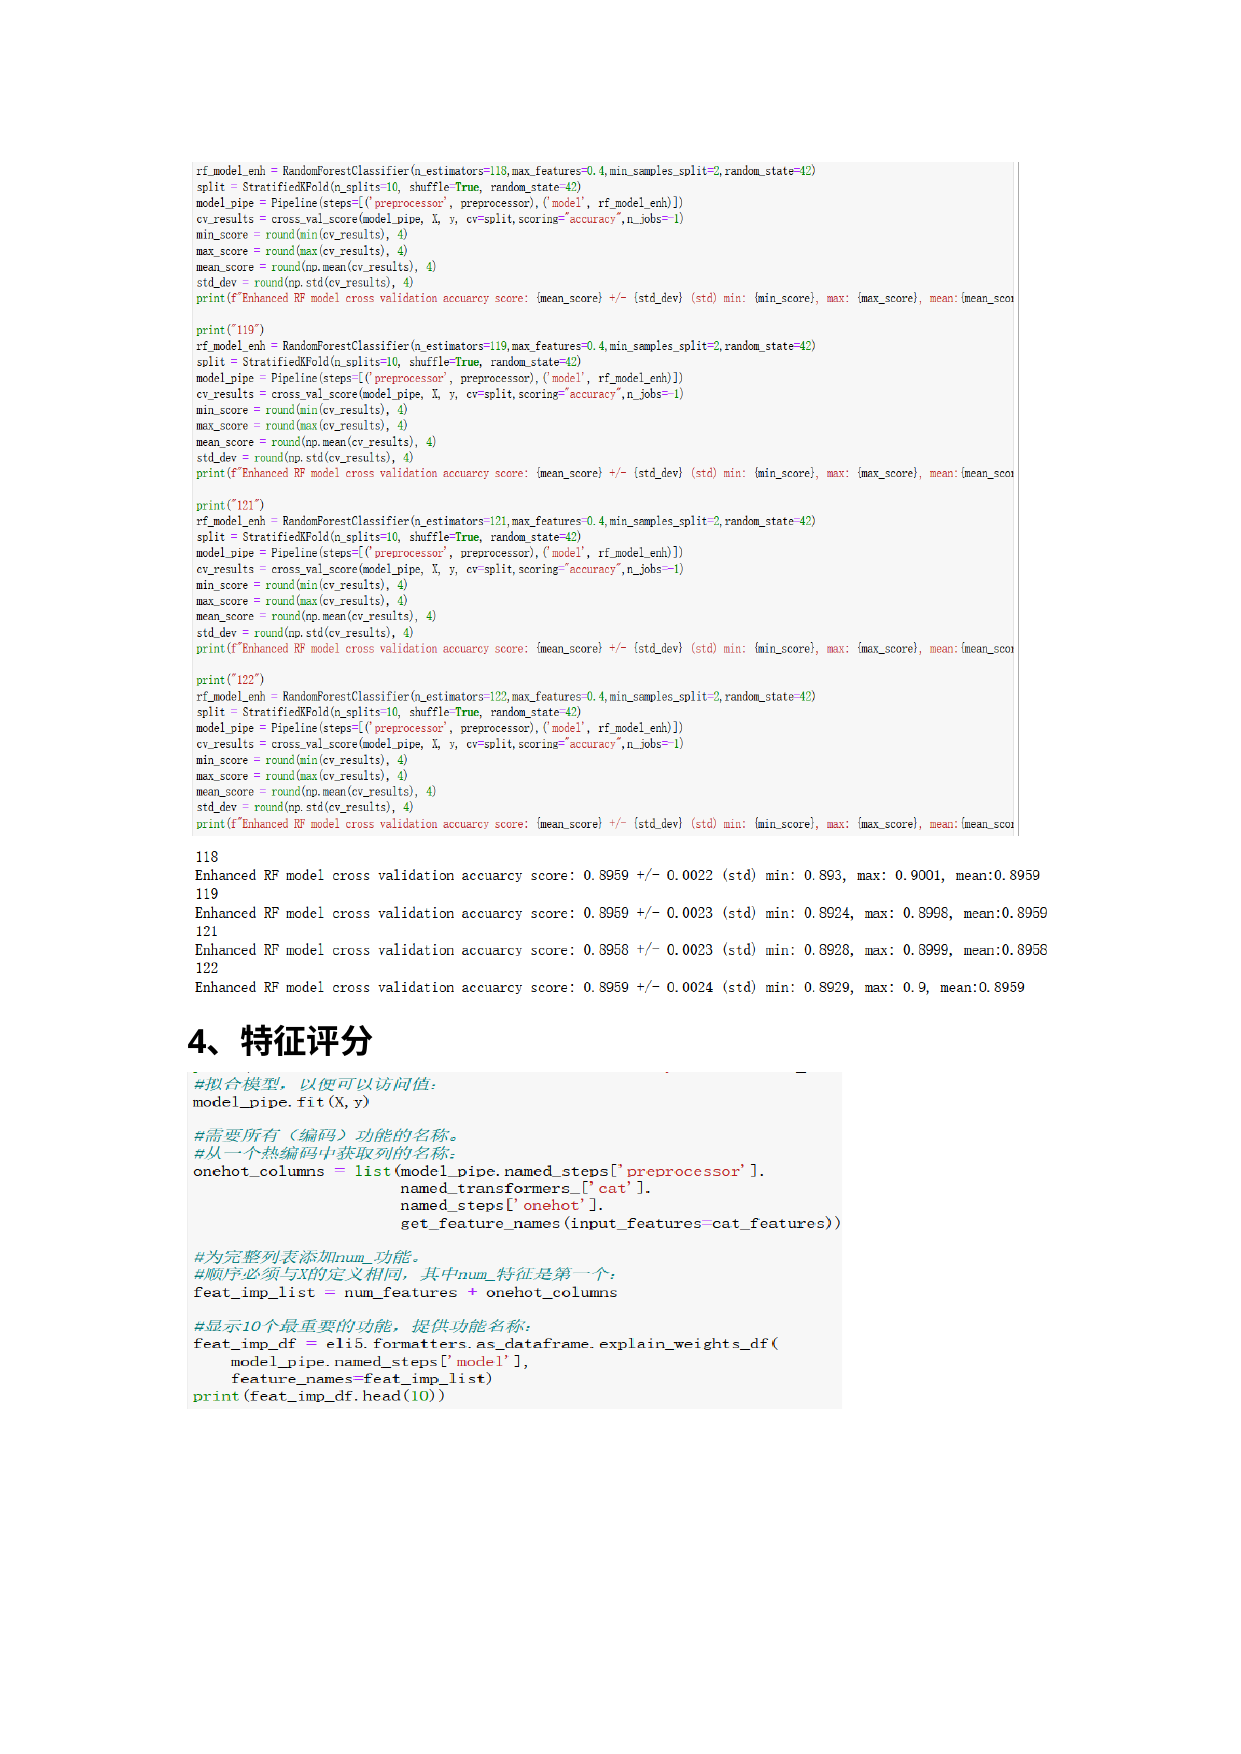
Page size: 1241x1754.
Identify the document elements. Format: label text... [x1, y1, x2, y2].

picture [187, 162, 1024, 836]
text 4、特征评分 [187, 1007, 1053, 1072]
picture [187, 844, 1053, 998]
picture [187, 1072, 843, 1409]
